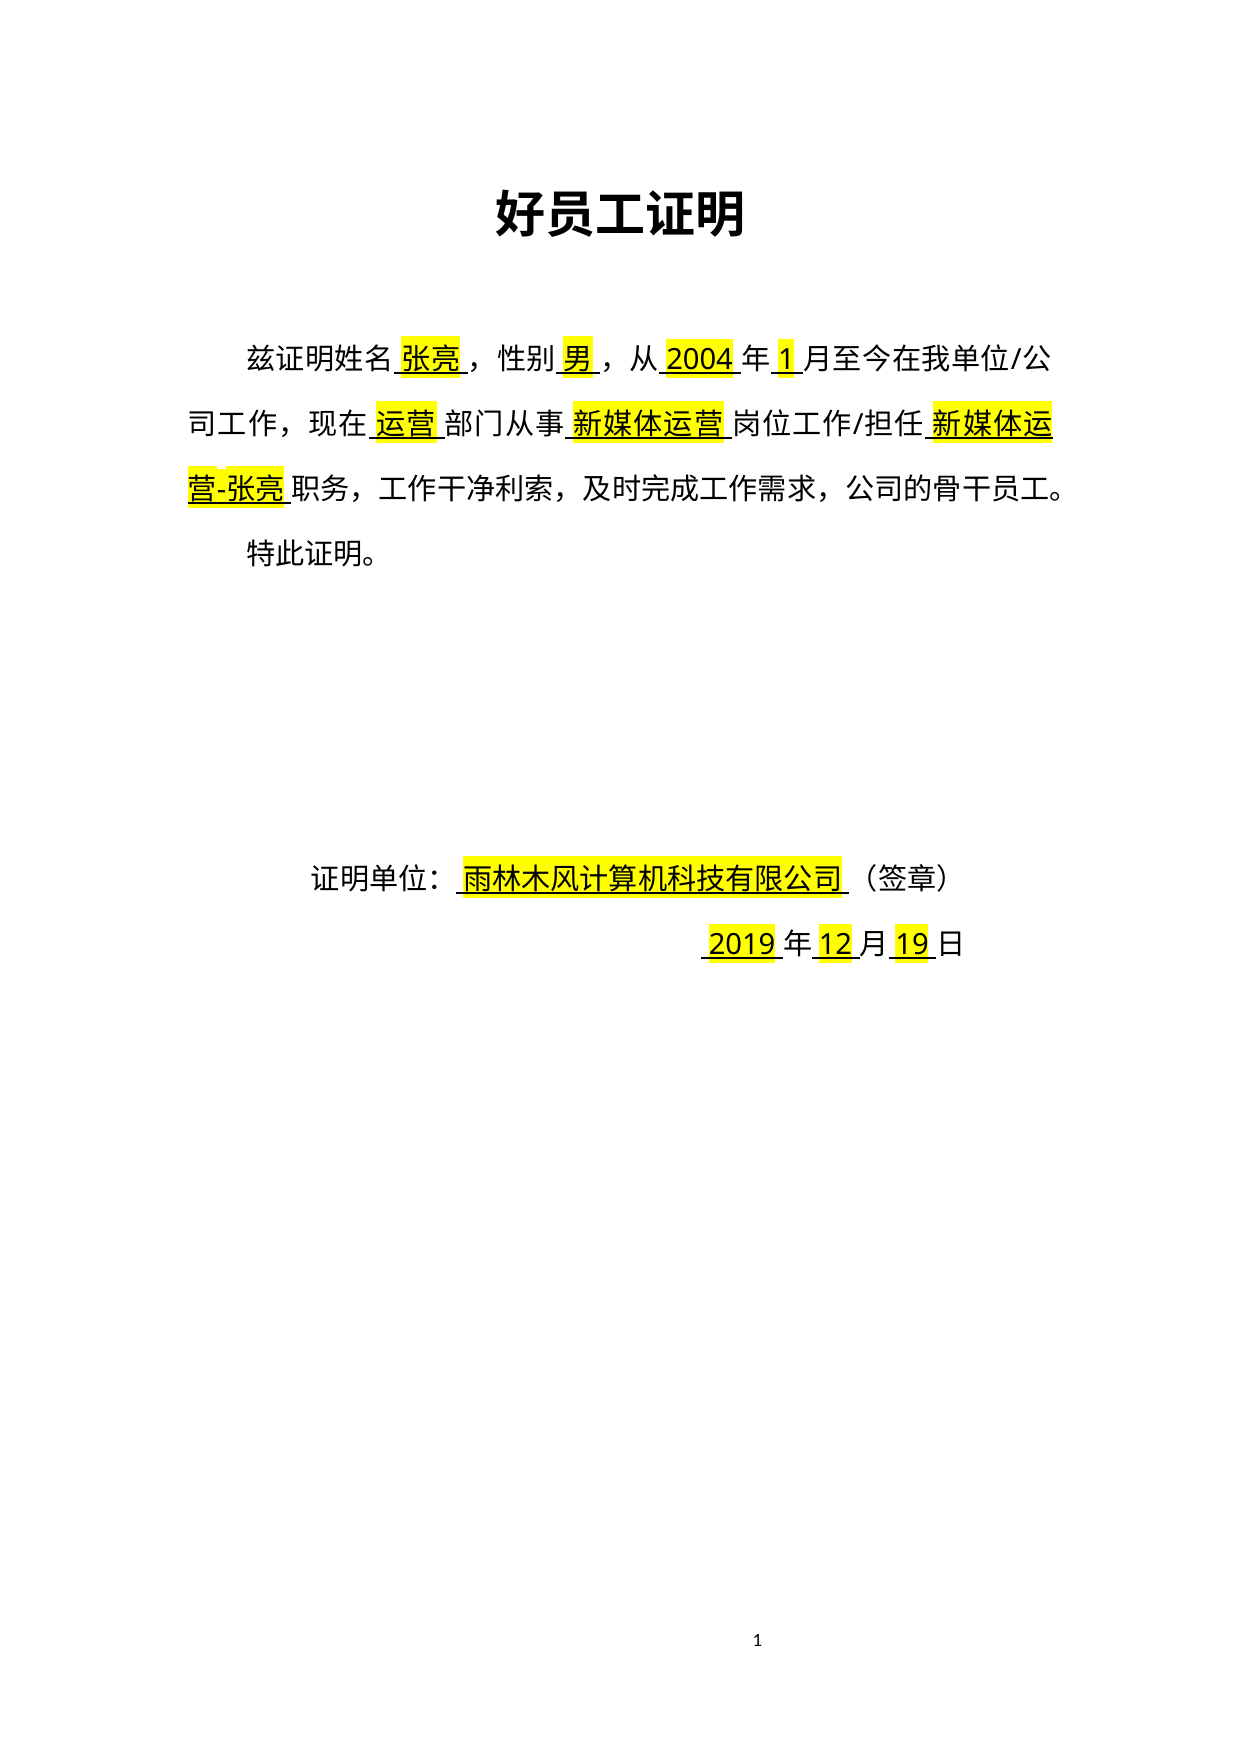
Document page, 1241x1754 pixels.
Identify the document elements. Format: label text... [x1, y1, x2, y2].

text 兹证明姓名 张亮 ，性别 男 ，从 2004 年 1 月至今在我单位/公司工作，现在 运营 部门从事 新媒体运营 岗位工作/担任 新媒体运营-张亮 职务，工作干净利索，及时完成工作需求，公司的骨干员工。 [187, 324, 1053, 519]
text 证明单位： 雨林木风计算机科技有限公司 （签章） [187, 844, 965, 909]
text 特此证明。 [187, 519, 1053, 584]
text 好员工证明 [187, 162, 1053, 259]
text 2019 年 12 月 19 日 [187, 909, 965, 974]
